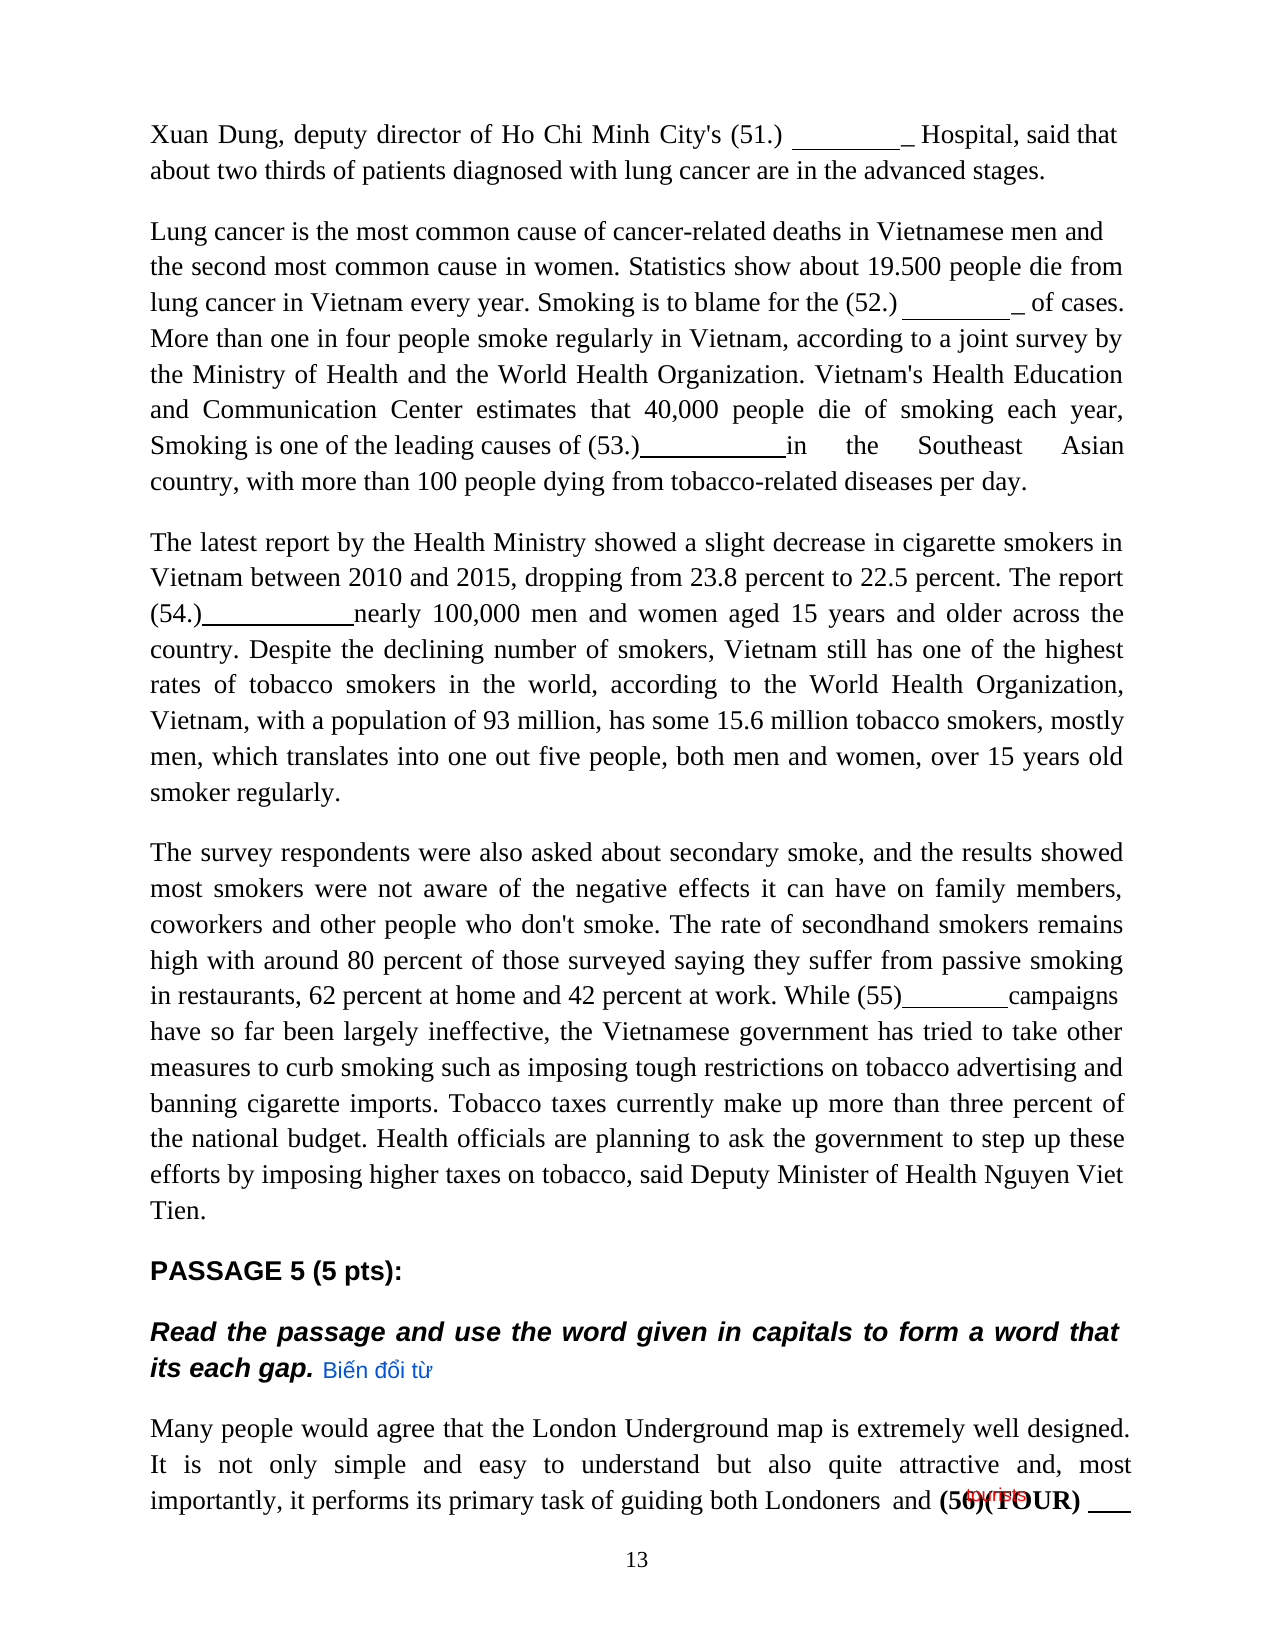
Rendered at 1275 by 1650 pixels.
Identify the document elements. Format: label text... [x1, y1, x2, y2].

text The latest report by the Health Ministry showed a slight decrease in cigarette smokers in Vietnam between 2010 and 2015, dropping from 23.8 percent to 22.5 percent. The report (54.) nearly 100,000 men and women aged 15 years and older across the country. Despite the declining number of smokers, Vietnam still has one of the highest rates of tobacco smokers in the world, according to the World Health Organization, Vietnam, with a population of 93 million, has some 15.6 million tobacco smokers, mostly men, which translates into one out five people, both men and women, over 15 years old smoker regularly. [150, 526, 1125, 807]
subtitle Read the passage and use the word given in capitals to form a word that its each gap. [150, 1316, 1121, 1383]
text The survey respondents were also asked about secondary smoke, and the results showed most smokers were not aware of the negative effects it can have on family members, coworkers and other people who don't smoke. The rate of secondhand smokers remains high with around 80 percent of those surveyed saying they suffer from passive smoking in restaurants, 62 percent at home and 42 percent at work. While (55) campaigns have so far been largely ineffective, the Vietnamese government has tried to take other measures to curb smoking such as imposing tough restrictions on tobacco advertising and banning cigarette imports. Tobacco taxes currently make up more than three percent of the national budget. Health officials are planning to ask the government to step up these efforts by imposing higher taxes on tobacco, said Deputy Minister of Health Nguyen Viet Tien. [150, 837, 1124, 1225]
text lung cancer in Vietnam every year. Smoking is to blame for the (52.) _ of cases. [150, 286, 1148, 317]
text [150, 1413, 1131, 1515]
text More than one in four people smoke regularly in Vietnam, according to a joint survey by the Ministry of Health and the World Health Organization. Vietnam's Health Education and Communication Center estimates that 40,000 people die of smoking each year, Smoking is one of the leading causes of (53.) in the Southeast Asian country, with more than 100 people dying from tobacco-related diseases per day. [150, 322, 1125, 496]
text Lung cancer is the most common cause of cancer-related deaths in Vietnamese men and the second most common cause in women. Statistics show about 19.500 people die from [150, 215, 1132, 282]
text about two thirds of patients diagnosed with lung cancer are in the advanced stages. [150, 154, 1148, 185]
text Xuan Dung, deputy director of Ho Chi Minh City's (51.) _ Hospital, said that [150, 118, 1148, 149]
subtitle PASSAGE 5 (5 pts): [150, 1255, 1148, 1286]
